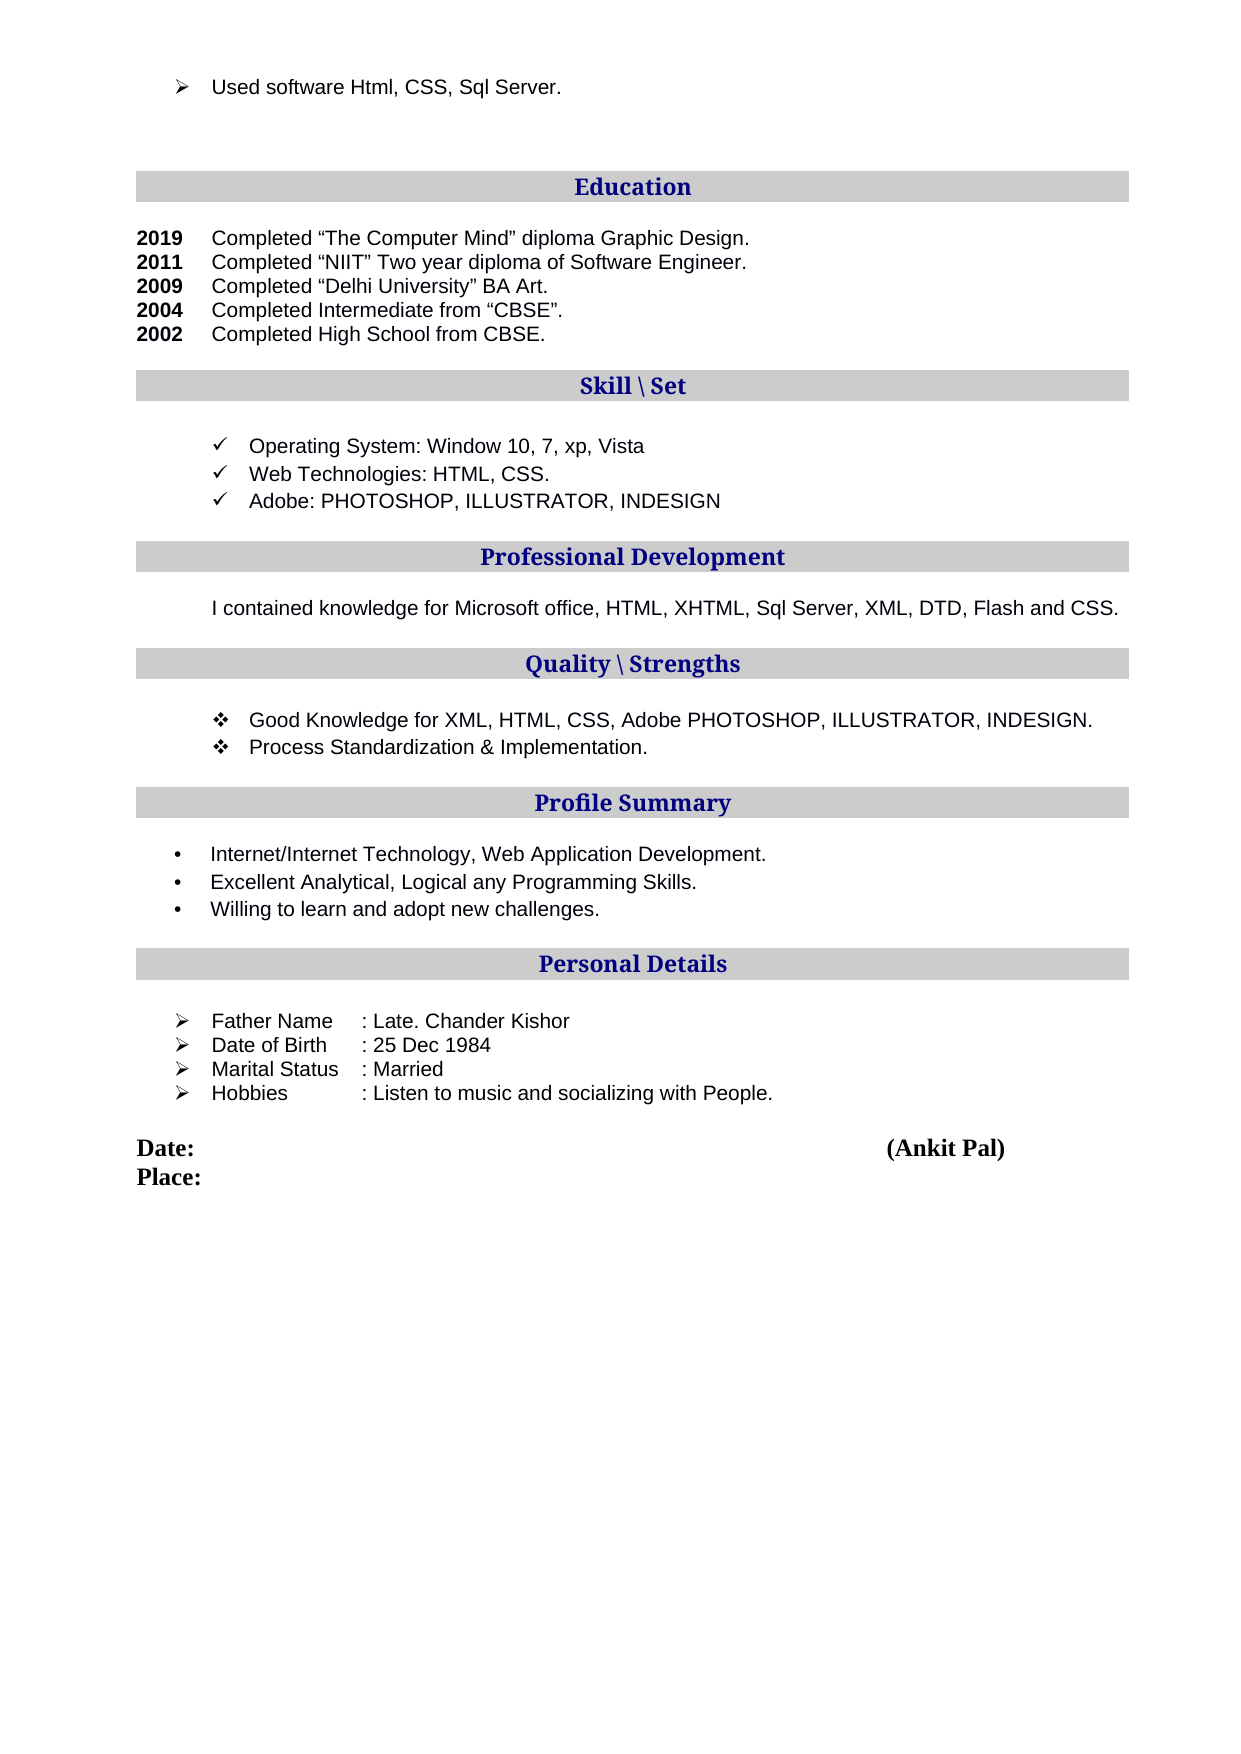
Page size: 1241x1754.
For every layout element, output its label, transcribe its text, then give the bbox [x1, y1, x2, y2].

text I contained knowledge for Microsoft office, HTML, XHTML, Sql Server, XML, DTD, Flash and CSS. [211, 596, 1129, 620]
list Hobbies : Listen to music and socializing with People. [174, 1081, 1129, 1105]
text Personal Details [136, 948, 1129, 980]
list Operating System: Window 10, 7, xp, Vista [211, 434, 1129, 458]
text 2011 Completed “NIIT” Two year diploma of Software Engineer. [136, 250, 1129, 274]
text Date: (Ankit Pal) [136, 1133, 1129, 1162]
text Quality \ Strengths [136, 648, 1129, 679]
text Education [136, 171, 1129, 202]
list Web Technologies: HTML, CSS. [211, 462, 1129, 486]
text 2009 Completed “Delhi University” BA Art. [136, 274, 1129, 298]
list Internet/Internet Technology, Web Application Development. [174, 842, 1129, 866]
text Profile Summary [136, 787, 1129, 818]
text 2019 Completed “The Computer Mind” diploma Graphic Design. [136, 226, 1129, 250]
text 2004 Completed Intermediate from “CBSE”. [136, 298, 1129, 322]
text 2002 Completed High School from CBSE. [136, 322, 1129, 346]
text Skill \ Set [136, 370, 1129, 401]
list Process Standardization & Implementation. [211, 735, 1129, 759]
list Date of Birth : 25 Dec 1984 [174, 1032, 1129, 1057]
list Good Knowledge for XML, HTML, CSS, Adobe PHOTOSHOP, ILLUSTRATOR, INDESIGN. [211, 708, 1129, 732]
list Excellent Analytical, Logical any Programming Skills. [174, 869, 1129, 893]
list Willing to learn and adopt new challenges. [174, 897, 1129, 921]
list Adobe: PHOTOSHOP, ILLUSTRATOR, INDESIGN [211, 489, 1129, 513]
list Father Name : Late. Chander Kishor [174, 1008, 1129, 1032]
list Used software Html, CSS, Sql Server. [174, 75, 1129, 99]
text Place: [136, 1162, 1129, 1191]
text Professional Development [136, 541, 1129, 572]
list Marital Status : Married [174, 1057, 1129, 1081]
